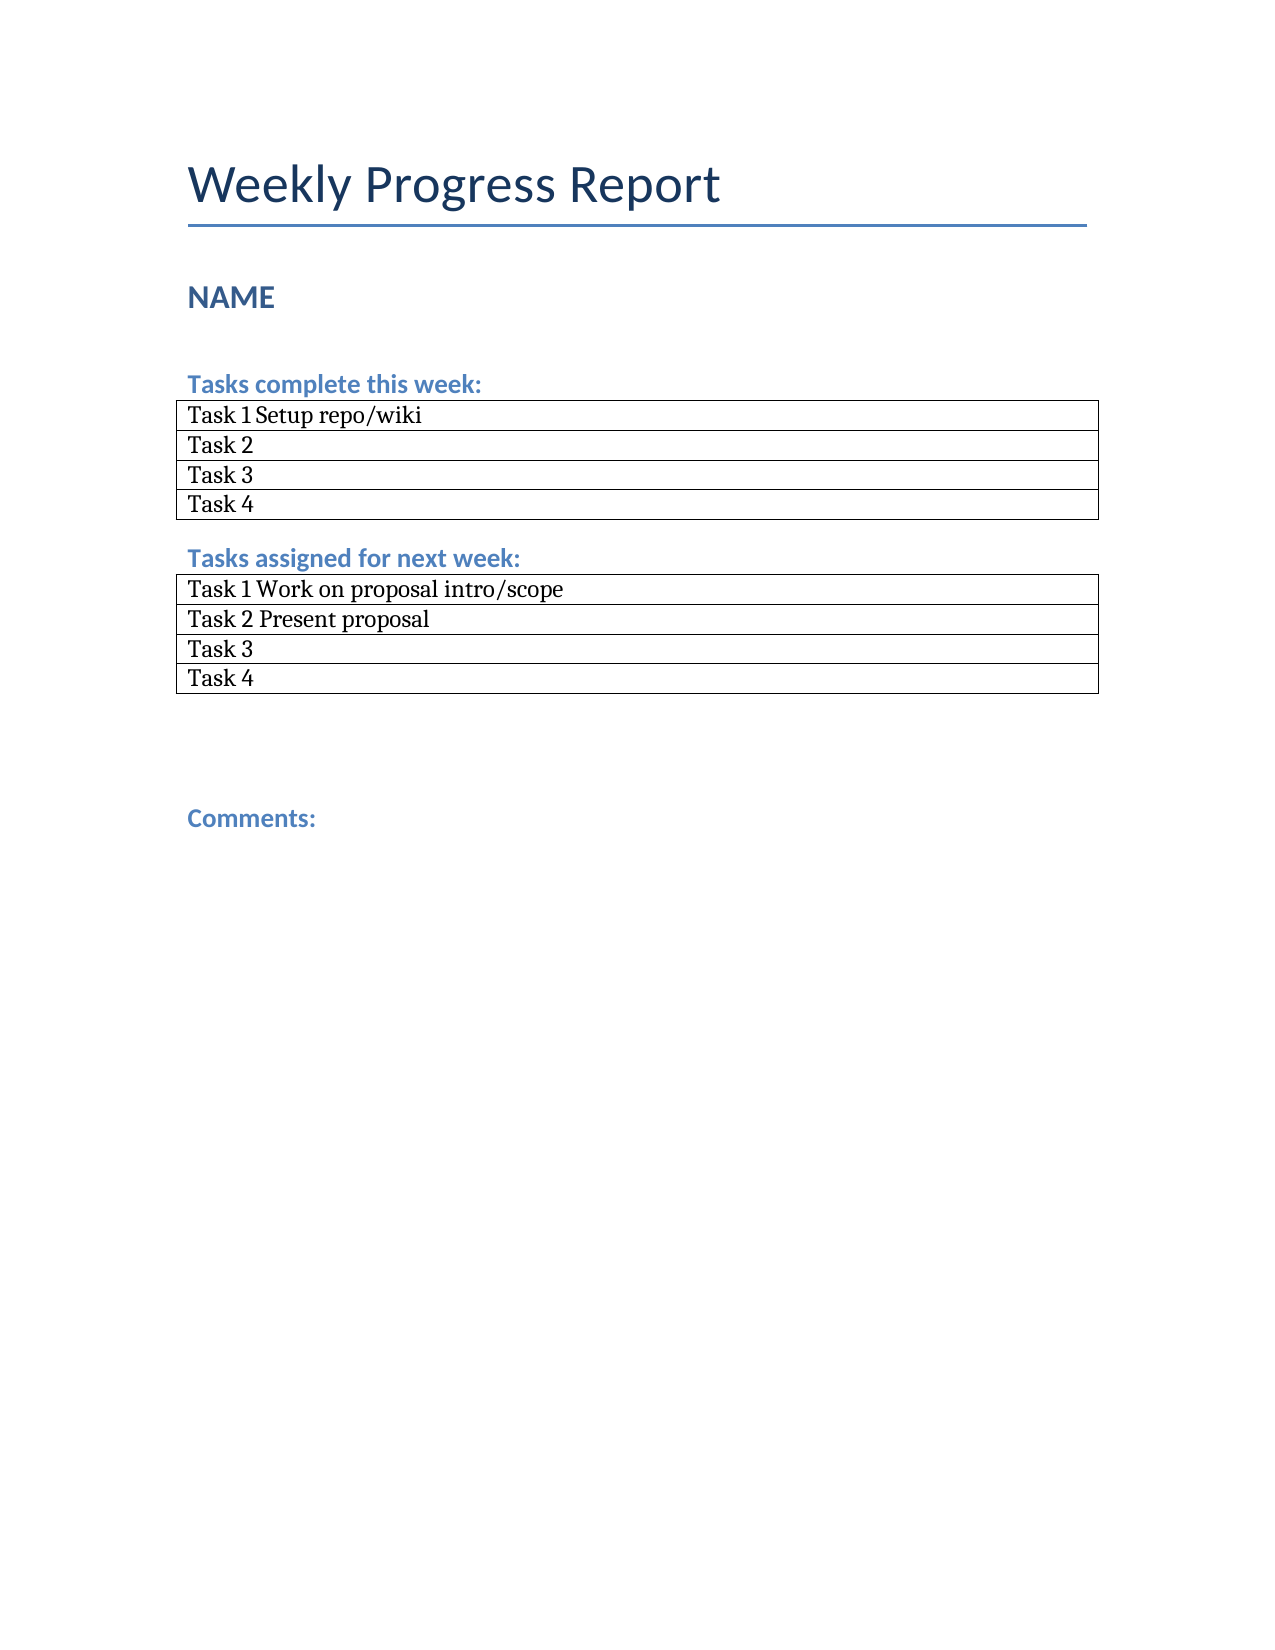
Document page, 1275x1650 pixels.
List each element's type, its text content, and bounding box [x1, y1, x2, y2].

subtitle NAME [187, 277, 1087, 317]
table_header Task 1 Setup repo/wiki [177, 401, 1098, 430]
table_cell Task 3 [177, 635, 1098, 663]
table_cell Task 2 [177, 431, 1098, 459]
table_cell Task 2 Present proposal [177, 605, 1098, 633]
subtitle Tasks assigned for next week: [187, 541, 1087, 574]
table_cell Task 4 [177, 664, 1098, 693]
title Weekly Progress Report [187, 150, 1087, 227]
table_cell Task 3 [177, 461, 1098, 489]
subtitle Tasks complete this week: [187, 367, 1087, 400]
subtitle Comments: [187, 801, 1087, 834]
table_header Task 1 Work on proposal intro/scope [177, 575, 1098, 604]
table_cell Task 4 [177, 490, 1098, 519]
